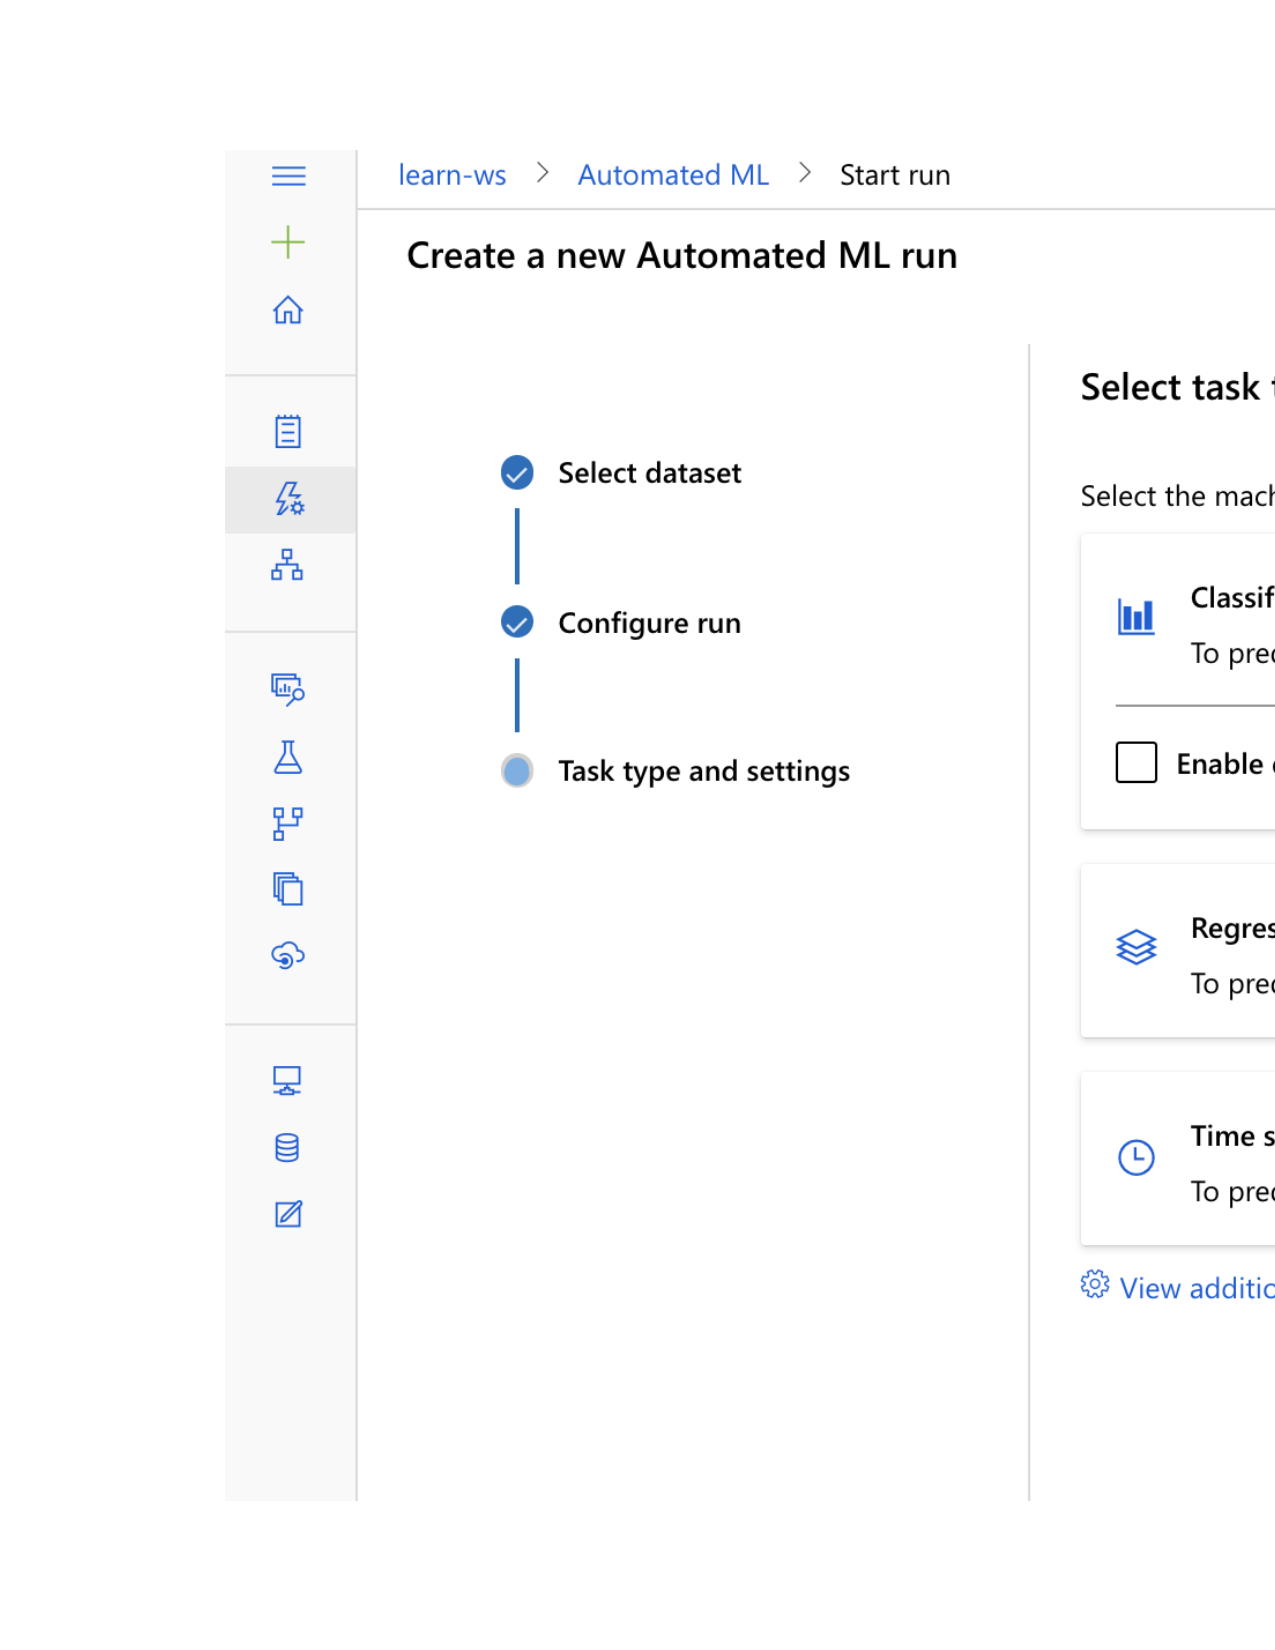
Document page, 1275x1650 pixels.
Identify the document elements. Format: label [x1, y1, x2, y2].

picture [225, 150, 1275, 1501]
